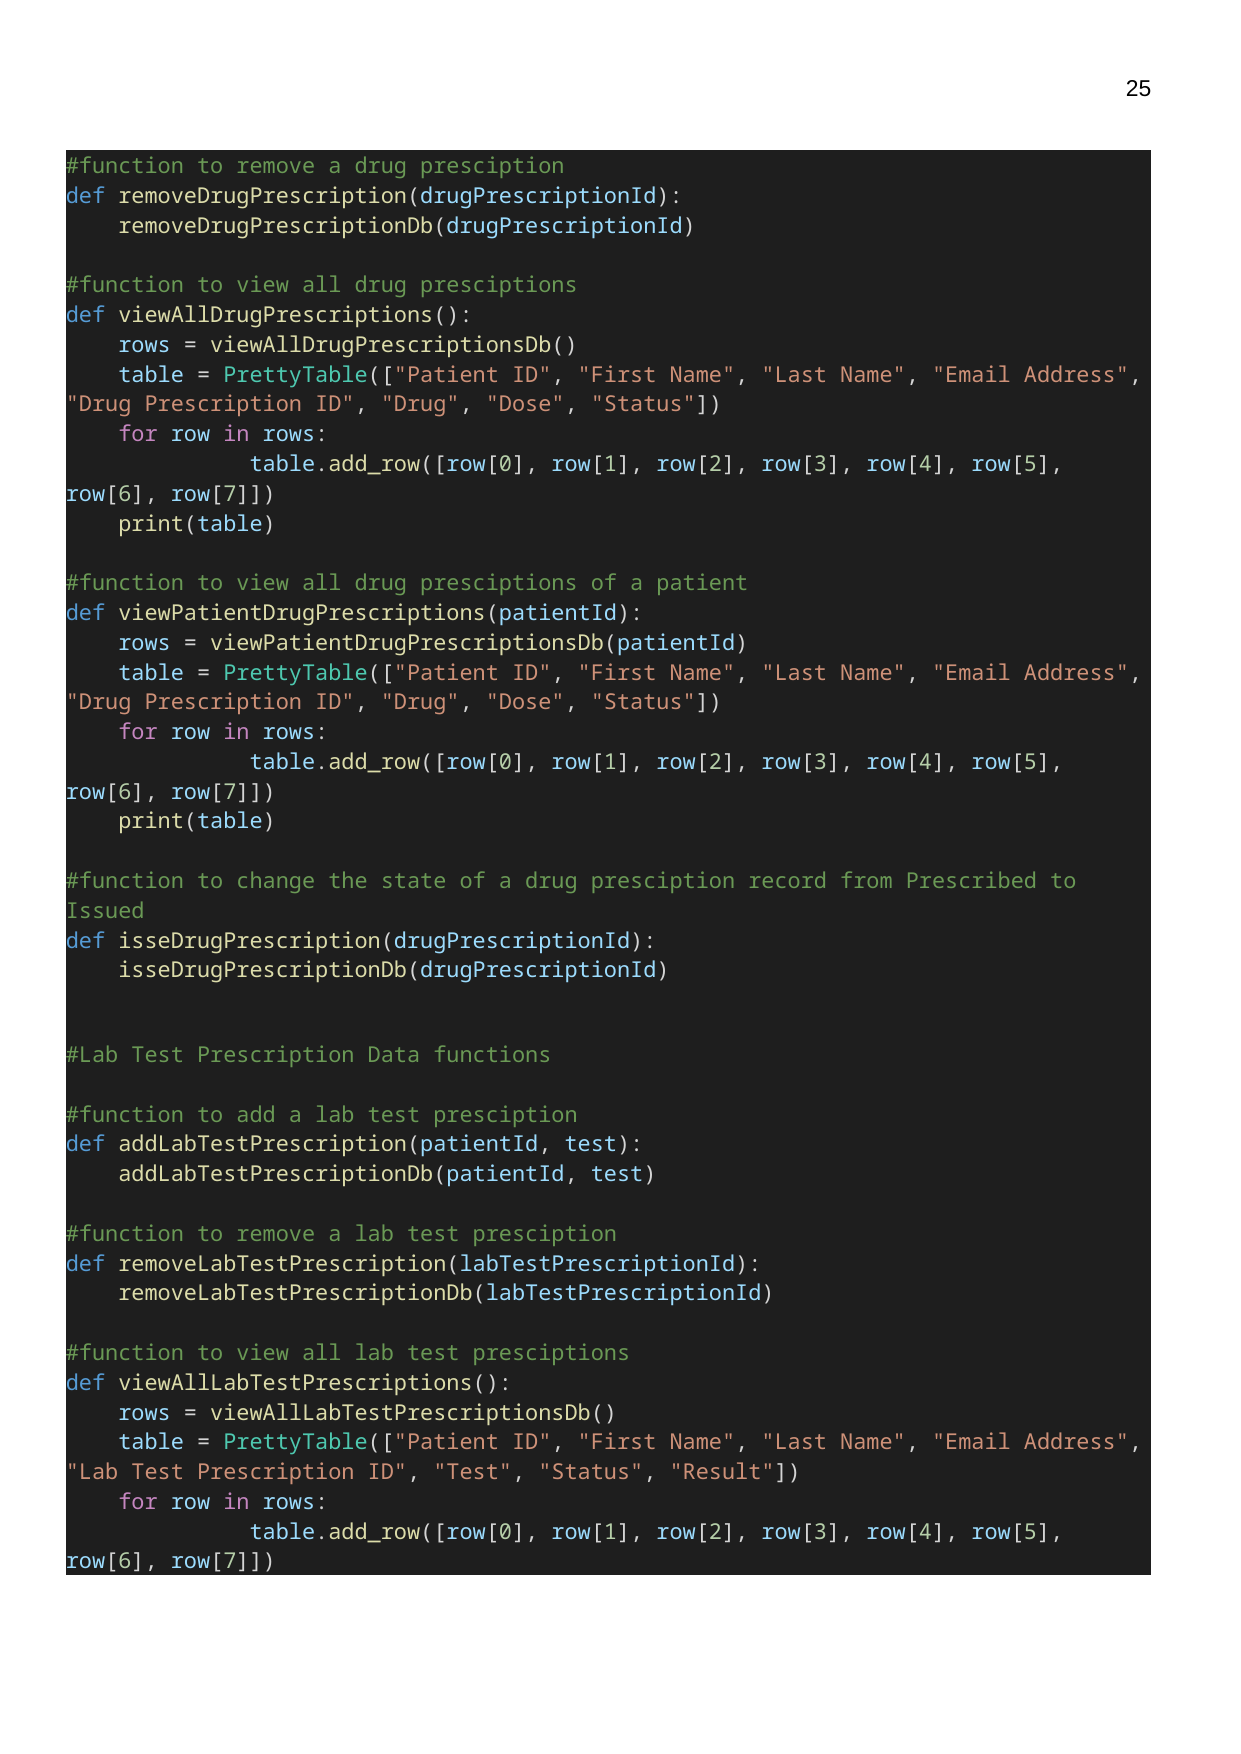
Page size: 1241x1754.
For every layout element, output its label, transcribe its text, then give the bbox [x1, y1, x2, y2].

text def addLabTestPrescription(patientId, test): [66, 1128, 1151, 1158]
text def isseDrugPrescription(drugPrescriptionId): [66, 924, 1151, 954]
text #function to add a lab test presciption [66, 1098, 1151, 1128]
text table.add_row([row[0], row[1], row[2], row[3], row[4], row[5], row[6], row[7]]) [66, 746, 1151, 805]
text for row in rows: [66, 418, 1151, 448]
text #function to change the state of a drug presciption record from Prescribed to Issued [66, 865, 1151, 924]
text removeLabTestPrescriptionDb(labTestPrescriptionId) [66, 1277, 1151, 1307]
text removeDrugPrescriptionDb(drugPrescriptionId) [66, 209, 1151, 239]
text rows = viewAllLabTestPrescriptionsDb() [66, 1396, 1151, 1426]
text table = PrettyTable(["Patient ID", "First Name", "Last Name", "Email Address", "Lab Test Prescription ID", "Test", "Status", "Result"]) [66, 1426, 1151, 1486]
text #function to view all drug presciptions of a patient [66, 567, 1151, 597]
text #function to remove a lab test presciption [66, 1218, 1151, 1247]
text #function to remove a drug presciption [66, 150, 1151, 180]
text #function to view all lab test presciptions [66, 1337, 1151, 1367]
text def viewPatientDrugPrescriptions(patientId): [66, 597, 1151, 627]
text addLabTestPrescriptionDb(patientId, test) [66, 1158, 1151, 1188]
text print(table) [66, 507, 1151, 537]
text def removeDrugPrescription(drugPrescriptionId): [66, 180, 1151, 209]
text def viewAllDrugPrescriptions(): [66, 299, 1151, 329]
text print(table) [66, 805, 1151, 835]
text isseDrugPrescriptionDb(drugPrescriptionId) [66, 954, 1151, 984]
text for row in rows: [66, 716, 1151, 746]
text #function to view all drug presciptions [66, 269, 1151, 299]
text def removeLabTestPrescription(labTestPrescriptionId): [66, 1247, 1151, 1277]
text def viewAllLabTestPrescriptions(): [66, 1367, 1151, 1396]
text #Lab Test Prescription Data functions [66, 1039, 1151, 1069]
text for row in rows: [66, 1486, 1151, 1516]
text table = PrettyTable(["Patient ID", "First Name", "Last Name", "Email Address", "Drug Prescription ID", "Drug", "Dose", "Status"]) [66, 358, 1151, 418]
text table.add_row([row[0], row[1], row[2], row[3], row[4], row[5], row[6], row[7]]) [66, 1516, 1151, 1575]
text rows = viewPatientDrugPrescriptionsDb(patientId) [66, 627, 1151, 656]
text table = PrettyTable(["Patient ID", "First Name", "Last Name", "Email Address", "Drug Prescription ID", "Drug", "Dose", "Status"]) [66, 656, 1151, 716]
text rows = viewAllDrugPrescriptionsDb() [66, 329, 1151, 358]
text table.add_row([row[0], row[1], row[2], row[3], row[4], row[5], row[6], row[7]]) [66, 448, 1151, 507]
